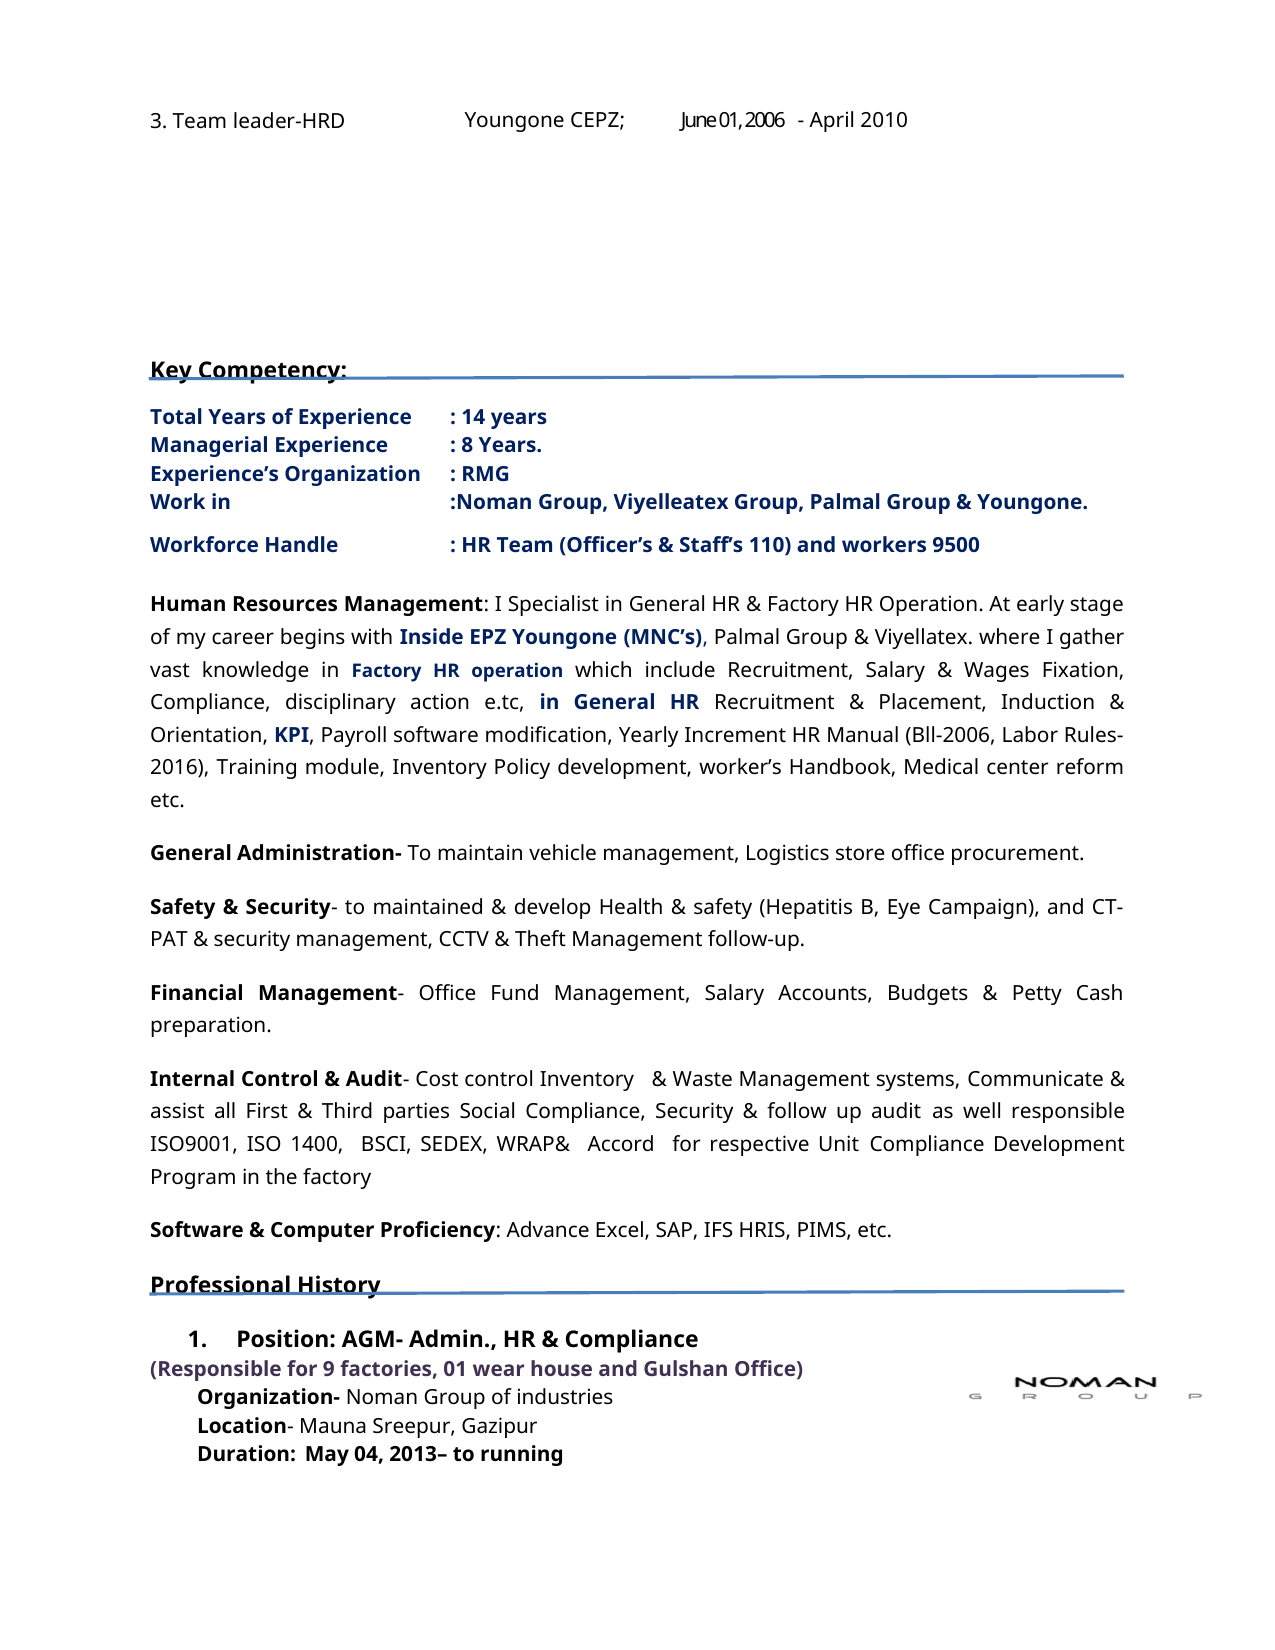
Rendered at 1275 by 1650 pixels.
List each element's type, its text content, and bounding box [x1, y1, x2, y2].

text General Administration- To maintain vehicle management, Logistics store office procurement. [150, 838, 1125, 867]
text Total Years of Experience : 14 years [150, 402, 1125, 430]
text Human Resources Management: I Specialist in General HR & Factory HR Operation. At early stage of my career begins with Inside EPZ Youngone (MNC’s), Palmal Group & Viyellatex. where I gather vast knowledge in Factory HR operation which include Recruitment, Salary & Wages Fixation, Compliance, disciplinary action e.tc, in General HR Recruitment & Placement, Induction & Orientation, KPI, Payroll software modification, Yearly Increment HR Manual (Bll-2006, Labor Rules-2016), Training module, Inventory Policy development, worker’s Handbook, Medical center reform etc. [150, 589, 1125, 813]
text Internal Control & Audit- Cost control Inventory & Waste Management systems, Communicate & assist all First & Third parties Social Compliance, Security & follow up audit as well responsible ISO9001, ISO 1400, BSCI, SEDEX, WRAP& Accord for respective Unit Compliance Development Program in the factory [150, 1064, 1125, 1190]
text (Responsible for 9 factories, 01 wear house and Gulshan Office) [150, 1354, 953, 1382]
text Experience’s Organization : RMG [150, 459, 1125, 487]
picture [968, 1330, 1209, 1417]
text Duration: May 04, 2013– to running [150, 1439, 1125, 1468]
text Organization- Noman Group of industries [150, 1382, 953, 1411]
text Financial Management- Office Fund Management, Salary Accounts, Budgets & Petty Cash preparation. [150, 978, 1125, 1039]
text Managerial Experience : 8 Years. [150, 430, 1125, 459]
text Workforce Handle : HR Team (Officer’s & Staff’s 110) and workers 9500 [150, 530, 1125, 558]
text Location- Mauna Sreepur, Gazipur [150, 1411, 1125, 1439]
text Software & Computer Proficiency: Advance Excel, SAP, IFS HRIS, PIMS, etc. [150, 1215, 1125, 1244]
text Work in :Noman Group, Viyelleatex Group, Palmal Group & Youngone. [150, 487, 1125, 516]
text Safety & Security- to maintained & develop Health & safety (Hepatitis B, Eye Campaign), and CT-PAT & security management, CCTV & Theft Management follow-up. [150, 892, 1125, 953]
text 3. Team leader-HRD Youngone CEPZ; June 01, 2006 - April 2010 [150, 105, 1125, 135]
text Professional History [150, 1269, 1125, 1292]
list Position: AGM- Admin., HR & Compliance [187, 1323, 953, 1354]
text Key Competency: [150, 353, 1125, 385]
